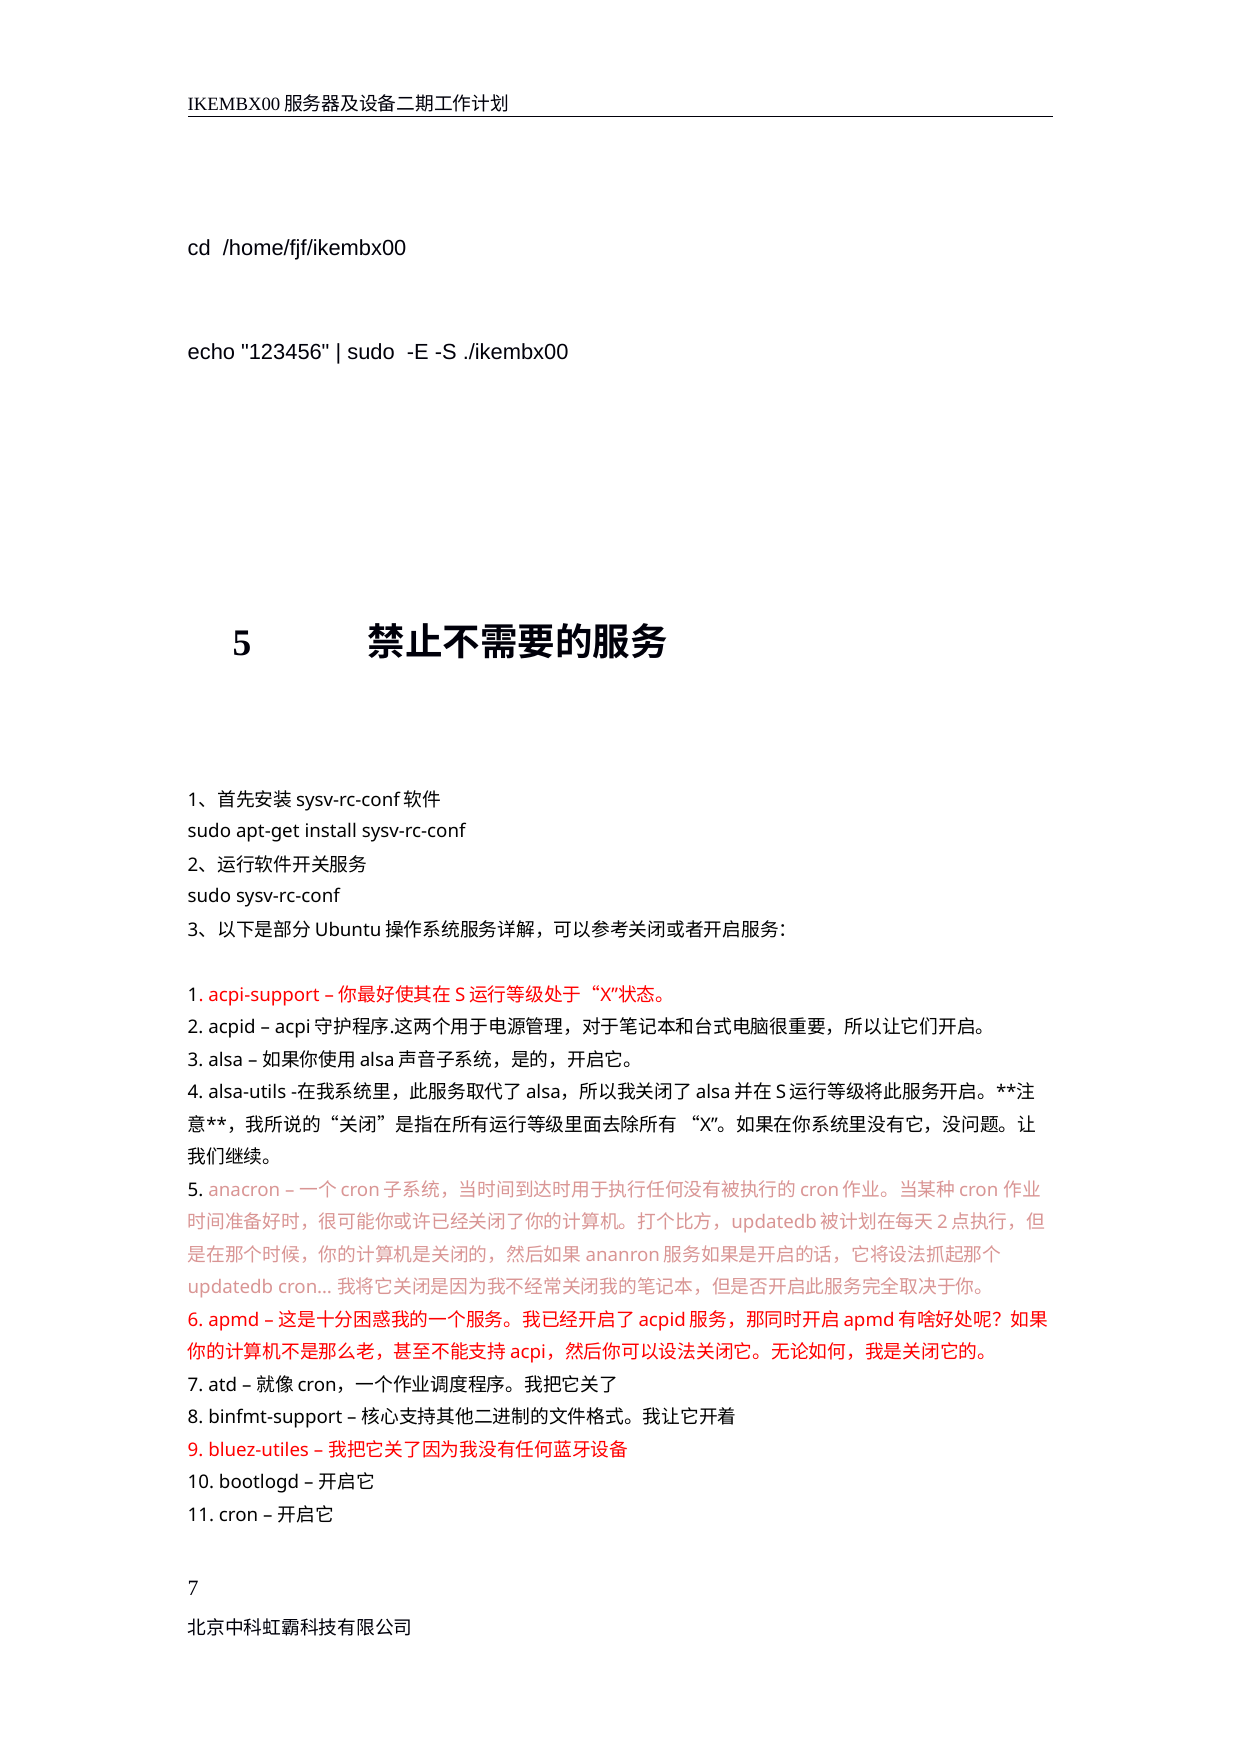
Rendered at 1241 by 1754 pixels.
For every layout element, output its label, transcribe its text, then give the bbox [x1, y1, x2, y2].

text 3. alsa – 如果你使用alsa声音子系统，是的，开启它。 [187, 1042, 1053, 1074]
text 1. acpi-support – 你最好使其在S运行等级处于“X”状态。 [187, 977, 1053, 1009]
text 4. alsa-utils -在我系统里，此服务取代了alsa，所以我关闭了alsa并在S运行等级将此服务开启。**注意**，我所说的“关闭”是指在所有运行等级里面去除所有 “X”。如果在你系统里没有它，没问题。让我们继续。 [187, 1074, 1053, 1172]
text 11. cron – 开启它 [187, 1497, 1053, 1529]
text 5. anacron – 一个cron子系统，当时间到达时用于执行任何没有被执行的cron作业。当某种cron 作业时间准备好时，很可能你或许已经关闭了你的计算机。打个比方，updatedb被计划在每天2点执行，但是在那个时候，你的计算机是关闭的，然后如果 ananron服务如果是开启的话，它将设法抓起那个updatedb cron… 我将它关闭是因为我不经常关闭我的笔记本，但是否开启此服务完全取决于你。 [187, 1172, 1053, 1302]
list 禁止不需要的服务 [232, 607, 1053, 672]
text sudo apt-get install sysv-rc-conf [187, 814, 1053, 847]
text 10. bootlogd – 开启它 [187, 1464, 1053, 1497]
text 6. apmd – 这是十分困惑我的一个服务。我已经开启了acpid服务，那同时开启apmd有啥好处呢？如果你的计算机不是那么老，甚至不能支持acpi，然后你可以设法关闭它。无论如何，我是关闭它的。 [187, 1302, 1053, 1367]
text 8. binfmt-support – 核心支持其他二进制的文件格式。我让它开着 [187, 1399, 1053, 1432]
text 2、运行软件开关服务 [187, 847, 1053, 879]
text 7. atd – 就像cron，一个作业调度程序。我把它关了 [187, 1367, 1053, 1399]
text sudo sysv-rc-conf [187, 879, 1053, 912]
text cd /home/fjf/ikembx00 [187, 232, 1053, 264]
text 1、首先安装sysv-rc-conf软件 [187, 782, 1053, 814]
text 9. bluez-utiles – 我把它关了因为我没有任何蓝牙设备 [187, 1432, 1053, 1464]
text 2. acpid – acpi守护程序.这两个用于电源管理，对于笔记本和台式电脑很重要，所以让它们开启。 [187, 1009, 1053, 1042]
text echo "123456" | sudo -E -S ./ikembx00 [187, 335, 1053, 367]
text 3、以下是部分Ubuntu操作系统服务详解，可以参考关闭或者开启服务： [187, 912, 1053, 944]
